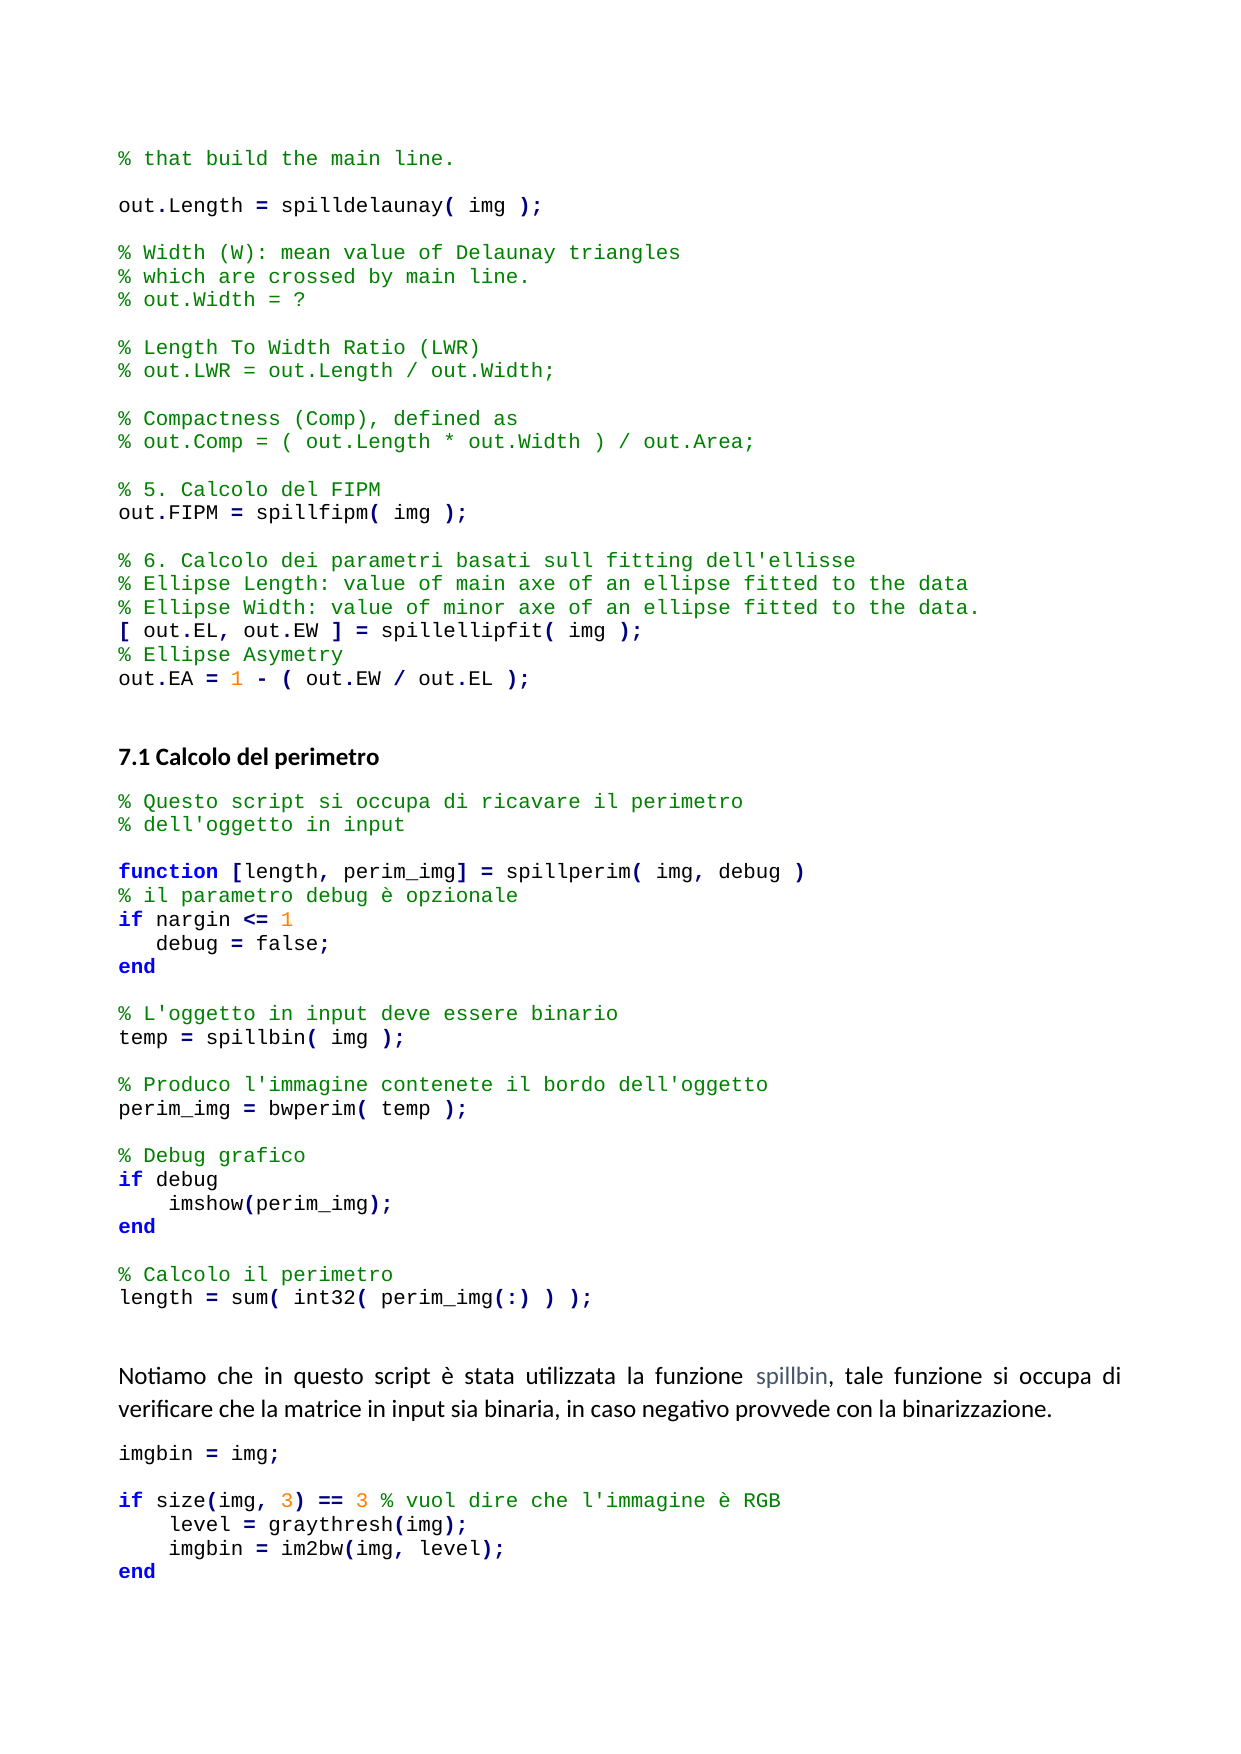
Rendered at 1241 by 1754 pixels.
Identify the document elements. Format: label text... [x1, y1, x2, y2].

text 7.1 Calcolo del perimetro [118, 741, 1122, 772]
text [ out.EL, out.EW ] = spillellipfit( img ); [118, 621, 1122, 644]
text temp = spillbin( img ); [118, 1027, 1122, 1051]
text level = graythresh(img); [118, 1514, 1122, 1537]
text end [118, 1561, 1122, 1585]
text % Questo script si occupa di ricavare il perimetro [118, 791, 1122, 814]
text % which are crossed by main line. [118, 266, 1122, 289]
text % Ellipse Width: value of minor axe of an ellipse fitted to the data. [118, 597, 1122, 621]
text if nargin <= 1 [118, 909, 1122, 932]
text % that build the main line. [118, 148, 1122, 171]
text % Length To Width Ratio (LWR) [118, 337, 1122, 360]
text % out.Comp = ( out.Length * out.Width ) / out.Area; [118, 431, 1122, 455]
text % dell'oggetto in input [118, 814, 1122, 838]
text length = sum( int32( perim_img(:) ) ); [118, 1287, 1122, 1311]
text % Width (W): mean value of Delaunay triangles [118, 242, 1122, 266]
text % 5. Calcolo del FIPM [118, 479, 1122, 502]
text perim_img = bwperim( temp ); [118, 1098, 1122, 1122]
text imgbin = img; [118, 1443, 1122, 1467]
text % Ellipse Asymetry [118, 644, 1122, 668]
text % Produco l'immagine contenete il bordo dell'oggetto [118, 1074, 1122, 1098]
text out.Length = spilldelaunay( img ); [118, 195, 1122, 218]
text end [118, 1216, 1122, 1240]
text % Ellipse Length: value of main axe of an ellipse fitted to the data [118, 573, 1122, 597]
text % Debug grafico [118, 1145, 1122, 1169]
text % out.LWR = out.Length / out.Width; [118, 360, 1122, 384]
text imgbin = im2bw(img, level); [118, 1537, 1122, 1561]
text % Compactness (Comp), defined as [118, 408, 1122, 431]
text out.EA = 1 - ( out.EW / out.EL ); [118, 668, 1122, 691]
text out.FIPM = spillfipm( img ); [118, 502, 1122, 526]
text if size(img, 3) == 3 % vuol dire che l'immagine è RGB [118, 1490, 1122, 1514]
text function [length, perim_img] = spillperim( img, debug ) [118, 862, 1122, 885]
text Notiamo che in questo script è stata utilizzata la funzione spillbin, tale funzione si occupa di verificare che la matrice in input sia binaria, in caso negativo provvede con la binarizzazione. [118, 1360, 1122, 1424]
text imshow(perim_img); [118, 1193, 1122, 1216]
text % out.Width = ? [118, 289, 1122, 313]
text debug = false; [118, 932, 1122, 956]
text if debug [118, 1169, 1122, 1193]
text % Calcolo il perimetro [118, 1263, 1122, 1287]
text % 6. Calcolo dei parametri basati sull fitting dell'ellisse [118, 549, 1122, 573]
text % il parametro debug è opzionale [118, 885, 1122, 909]
text end [118, 956, 1122, 980]
text % L'oggetto in input deve essere binario [118, 1003, 1122, 1027]
